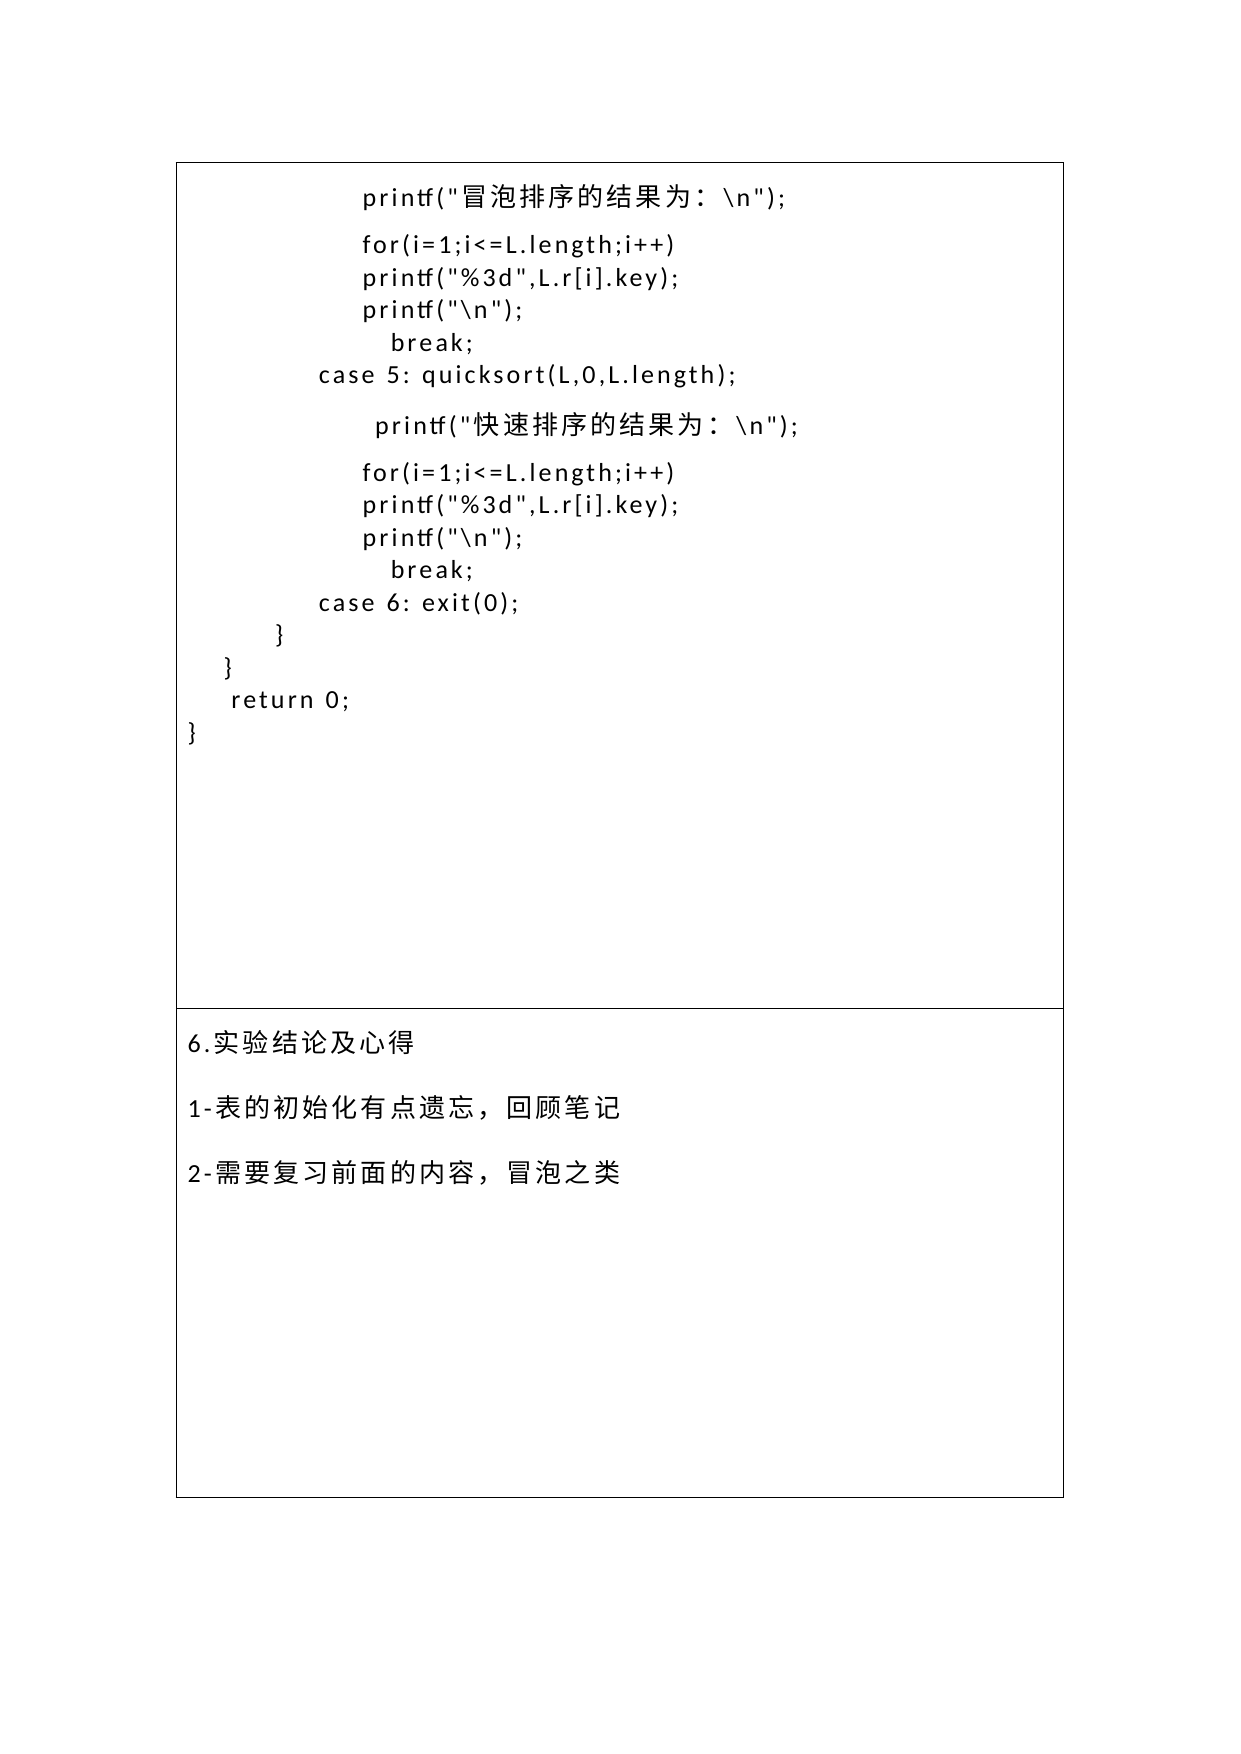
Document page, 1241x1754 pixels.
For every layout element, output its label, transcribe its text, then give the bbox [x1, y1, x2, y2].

table_cell 6.实验结论及心得 1-表的初始化有点遗忘，回顾笔记 2-需要复习前面的内容，冒泡之类 [177, 1009, 1063, 1497]
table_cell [177, 163, 1063, 1008]
